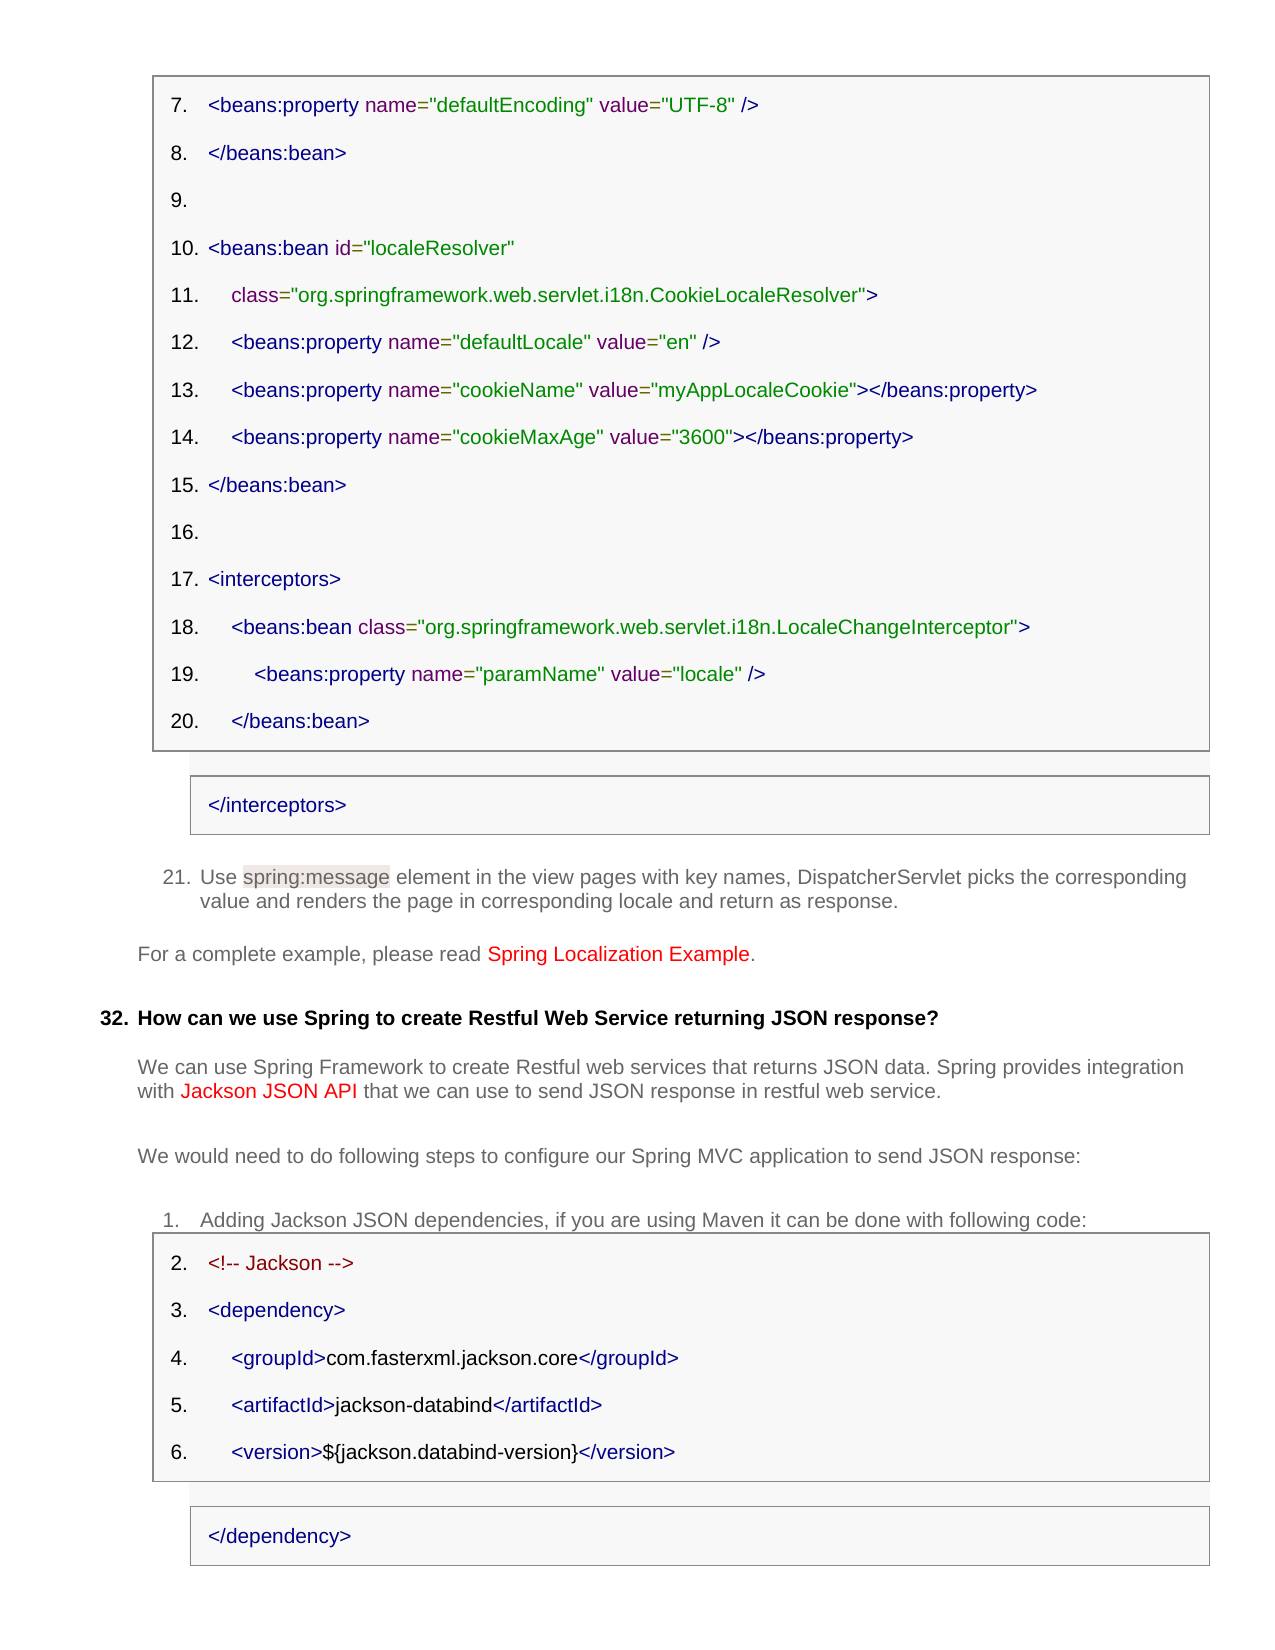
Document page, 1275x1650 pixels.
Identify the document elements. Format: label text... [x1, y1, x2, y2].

list <beans:property name="defaultEncoding" value="UTF-8" /> [154, 77, 1209, 117]
list <interceptors> [154, 549, 1209, 591]
list <beans:bean class="org.springframework.web.servlet.i18n.LocaleChangeInterceptor"> [154, 596, 1209, 638]
list </beans:bean> [154, 122, 1209, 164]
list <beans:bean id="localeResolver" [154, 217, 1209, 259]
text We can use Spring Framework to create Restful web services that returns JSON data. Spring provides integration with Jackson JSON API that we can use to send JSON response in restful web service. [137, 1055, 1200, 1103]
text </interceptors> [191, 777, 1209, 834]
text For a complete example, please read Spring Localization Example. [137, 942, 1200, 966]
list <dependency> [154, 1280, 1209, 1322]
list Adding Jackson JSON dependencies, if you are using Maven it can be done with following code: [162, 1208, 1200, 1232]
list </beans:bean> [154, 454, 1209, 496]
text We would need to do following steps to configure our Spring MVC application to send JSON response: [137, 1144, 1200, 1168]
list <version>${jackson.databind-version}</version> [154, 1422, 1209, 1481]
list <!-- Jackson --> [154, 1234, 1209, 1274]
text </dependency> [191, 1507, 1209, 1565]
list <artifactId>jackson-databind</artifactId> [154, 1374, 1209, 1417]
list class="org.springframework.web.servlet.i18n.CookieLocaleResolver"> [154, 264, 1209, 307]
list </beans:bean> [154, 691, 1209, 750]
list <beans:property name="paramName" value="locale" /> [154, 644, 1209, 686]
list <beans:property name="defaultLocale" value="en" /> [154, 312, 1209, 354]
list Use spring:message element in the view pages with key names, DispatcherServlet picks the corresponding value and renders the page in corresponding locale and return as response. [162, 864, 1200, 912]
list <beans:property name="cookieMaxAge" value="3600"></beans:property> [154, 407, 1209, 449]
list How can we use Spring to create Restful Web Service returning JSON response? [100, 1006, 1200, 1030]
list <groupId>com.fasterxml.jackson.core</groupId> [154, 1327, 1209, 1369]
list <beans:property name="cookieName" value="myAppLocaleCookie"></beans:property> [154, 359, 1209, 402]
